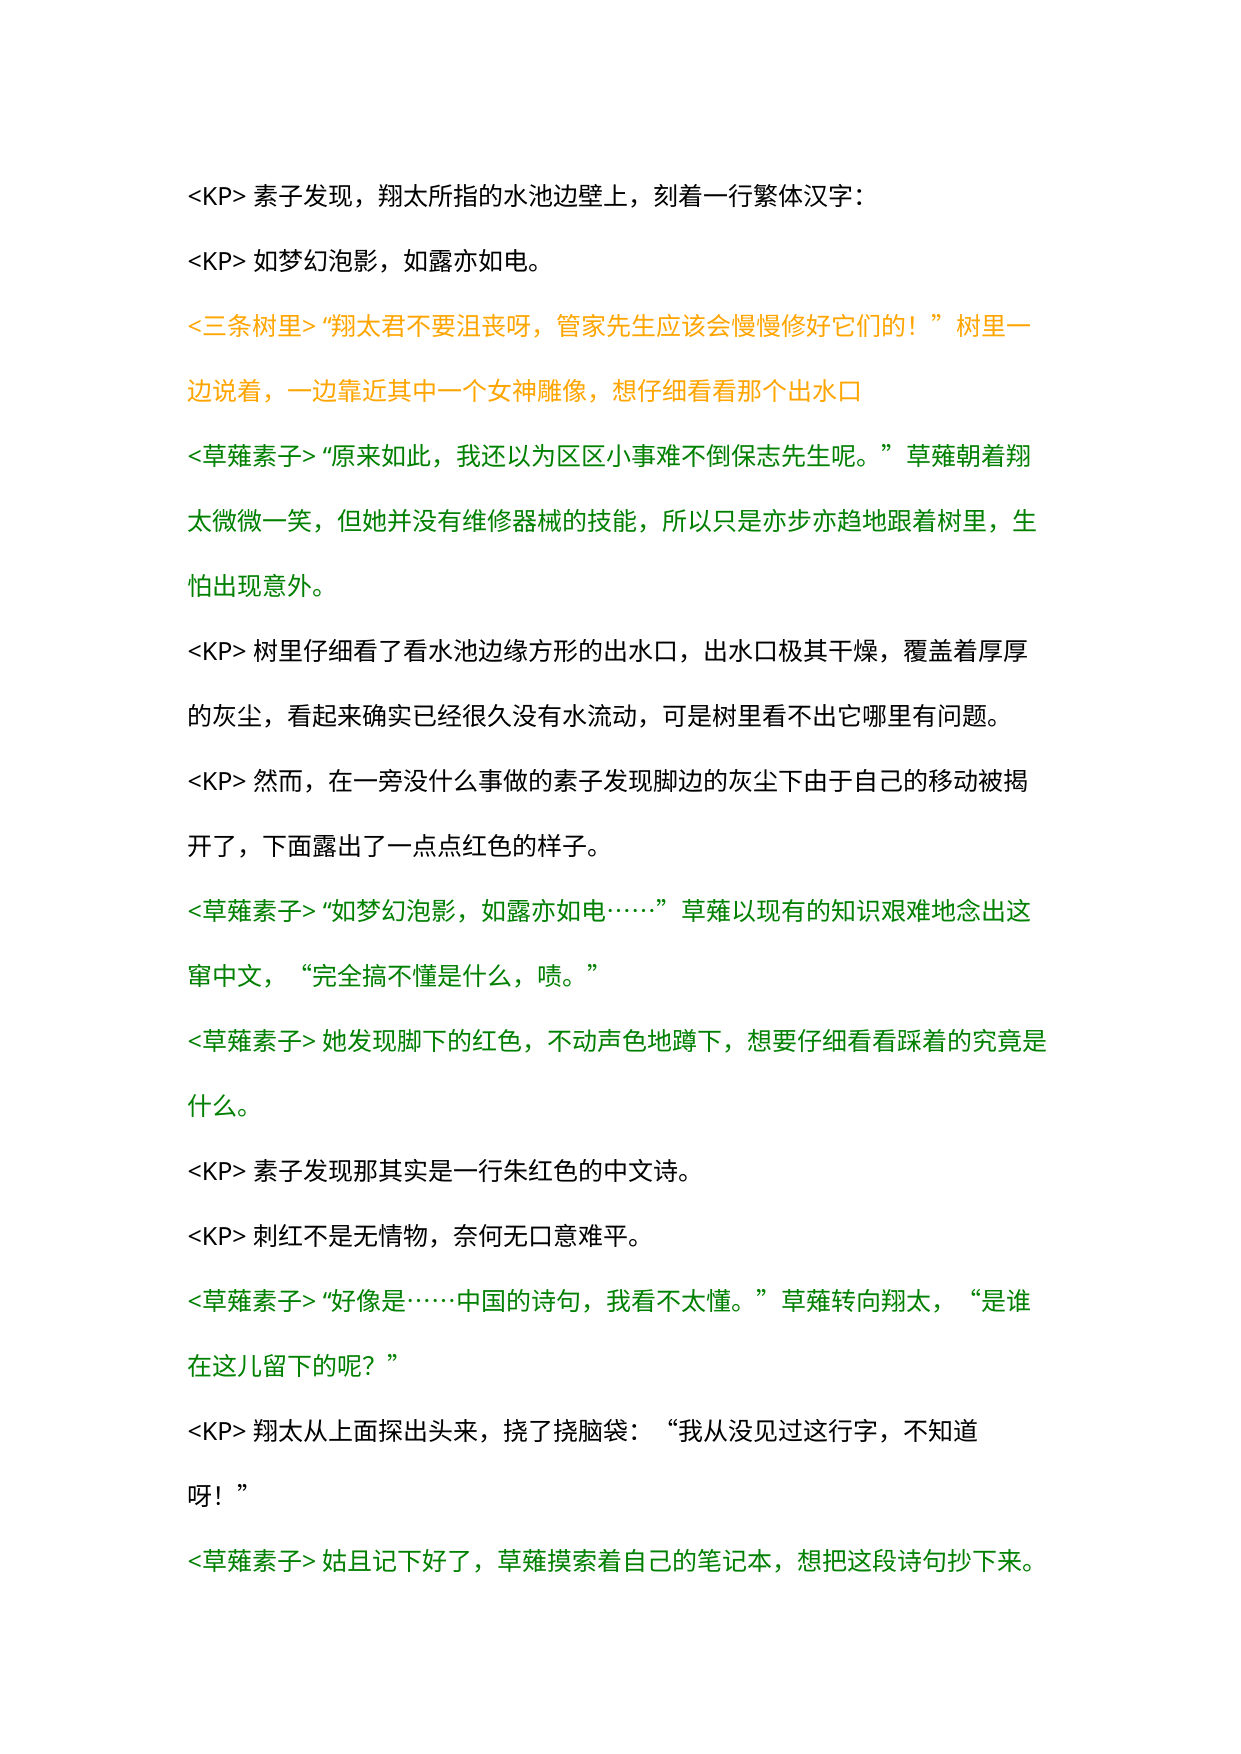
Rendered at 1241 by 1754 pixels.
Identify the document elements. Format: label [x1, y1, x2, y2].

text [187, 162, 1053, 1592]
